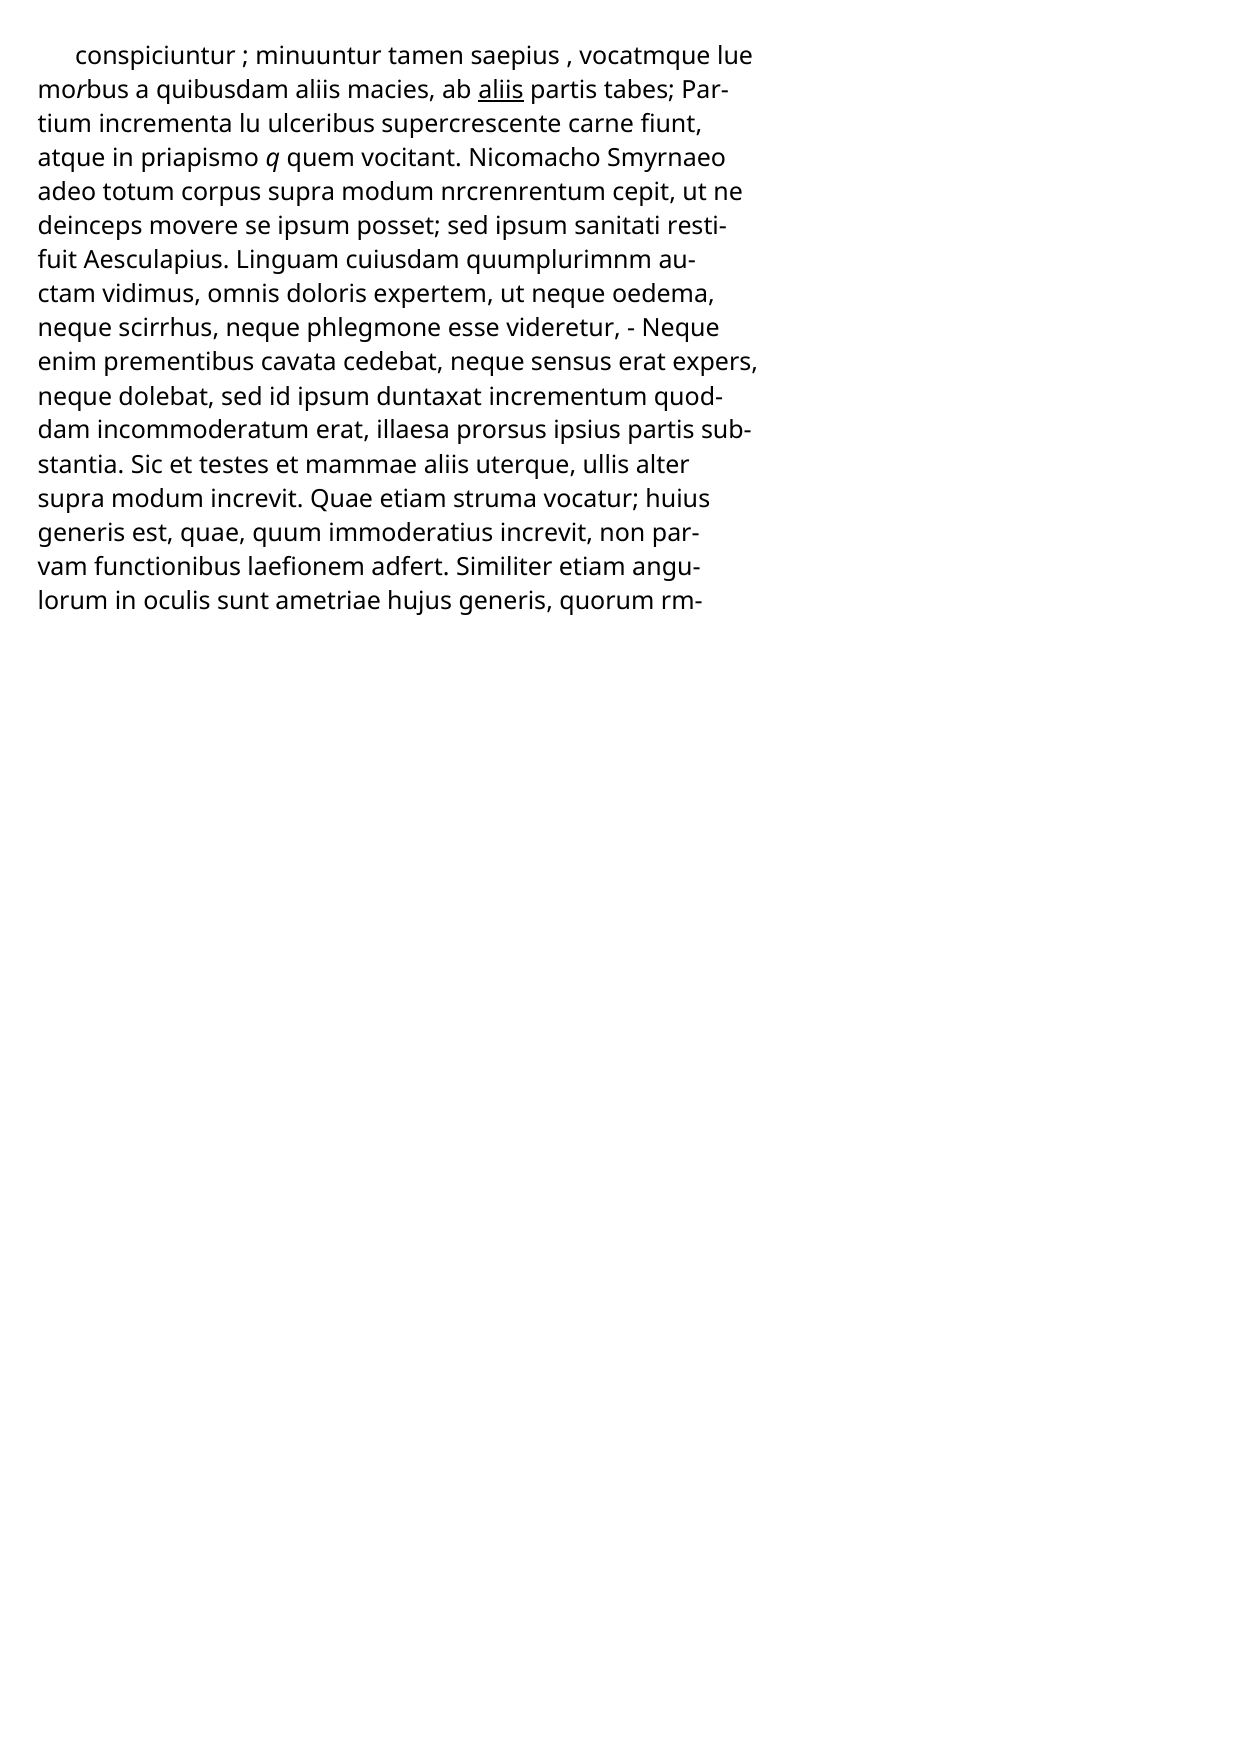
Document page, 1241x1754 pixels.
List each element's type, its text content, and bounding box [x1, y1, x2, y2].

text conspiciuntur ; minuuntur tamen saepius , vocatmque lue morbus a quibusdam aliis macies, ab aliis partis tabes; Par- tium incrementa lu ulceribus supercrescente carne fiunt, atque in priapismo q quem vocitant. Nicomacho Smyrnaeo adeo totum corpus supra modum nrcrenrentum cepit, ut ne deinceps movere se ipsum posset; sed ipsum sanitati resti- fuit Aesculapius. Linguam cuiusdam quumplurimnm au- ctam vidimus, omnis doloris expertem, ut neque oedema, neque scirrhus, neque phlegmone esse videretur, - Neque enim prementibus cavata cedebat, neque sensus erat expers, neque dolebat, sed id ipsum duntaxat incrementum quod- dam incommoderatum erat, illaesa prorsus ipsius partis sub- stantia. Sic et testes et mammae aliis uterque, ullis alter supra modum increvit. Quae etiam struma vocatur; huius generis est, quae, quum immoderatius increvit, non par- vam functionibus laefionem adfert. Similiter etiam angu- lorum in oculis sunt ametriae hujus generis, quorum rm- [37, 37, 1203, 617]
